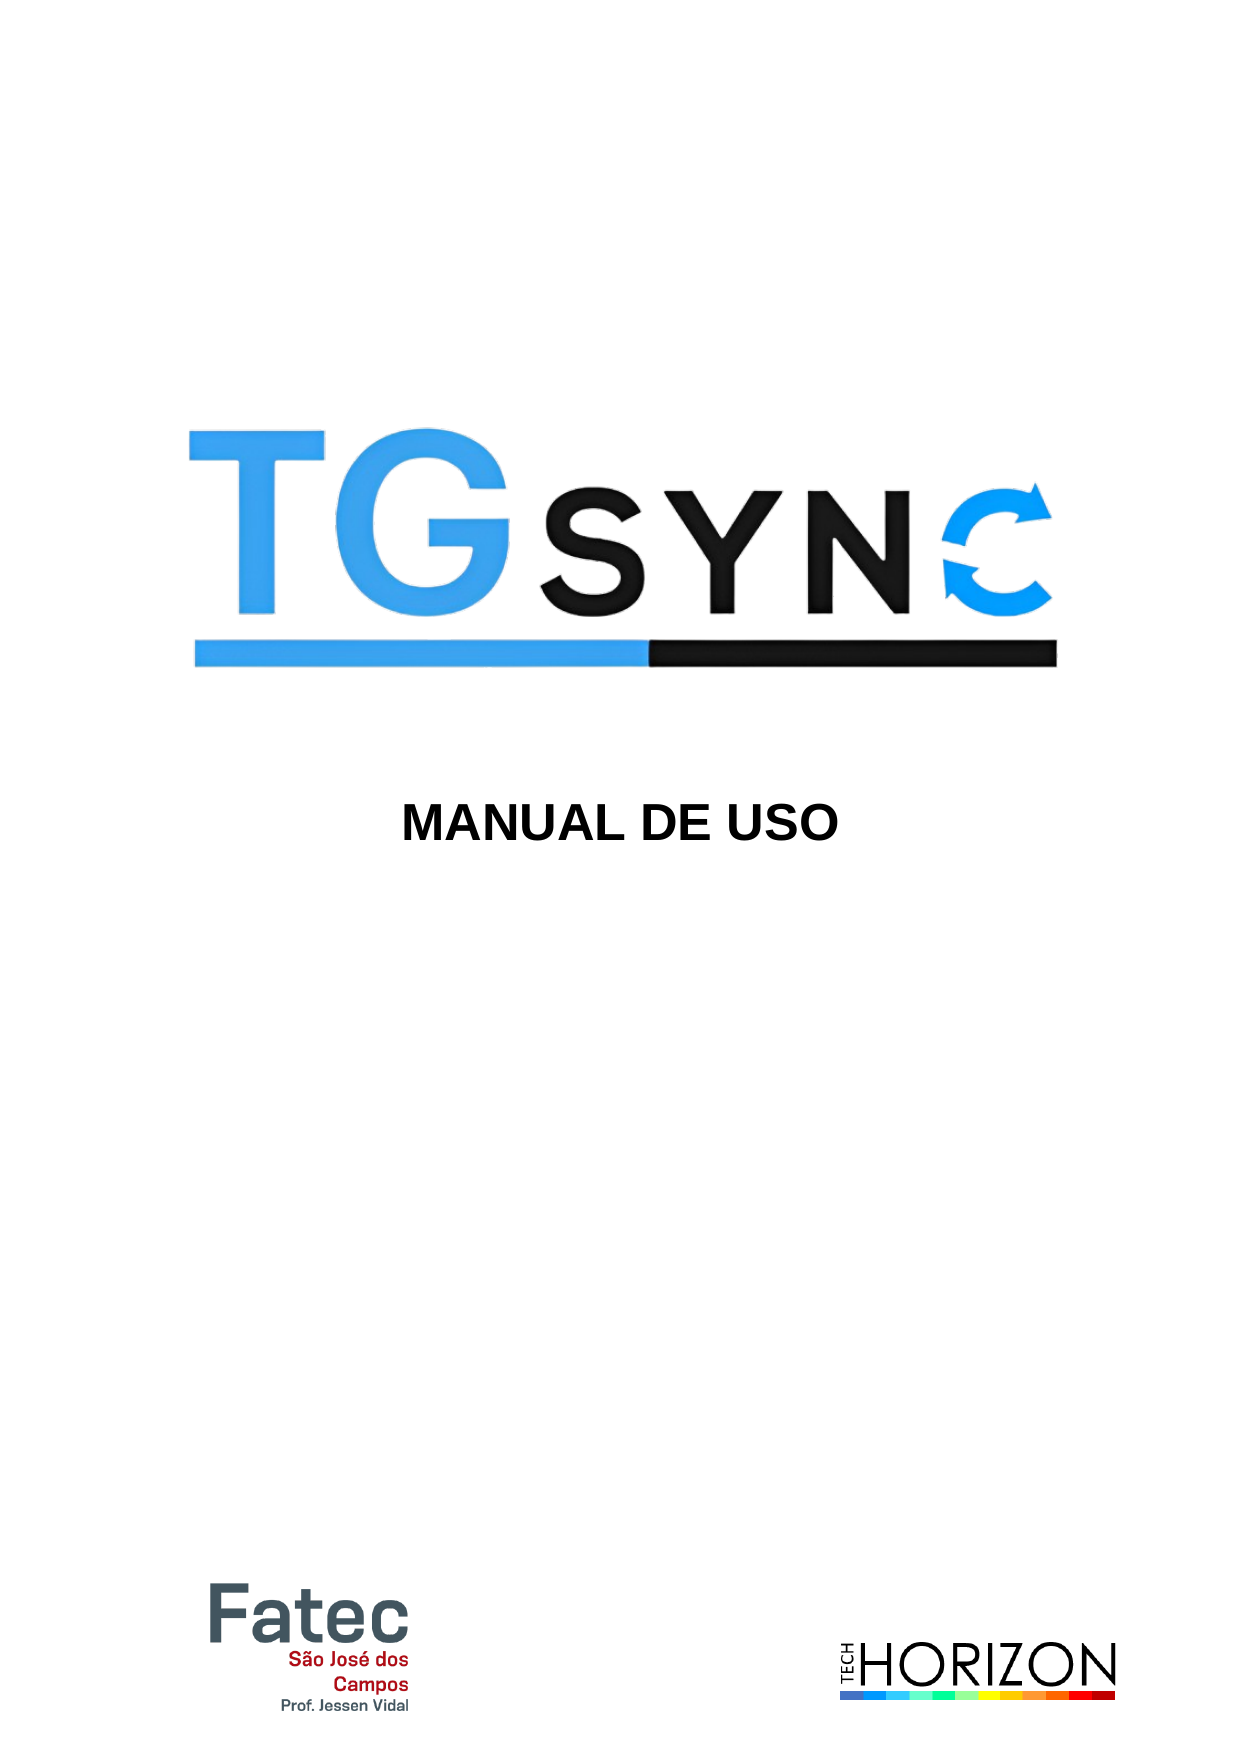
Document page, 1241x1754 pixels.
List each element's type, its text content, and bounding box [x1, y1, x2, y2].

picture [177, 1583, 441, 1711]
picture [177, 421, 1063, 679]
picture [834, 1638, 1123, 1709]
text MANUAL DE USO [177, 792, 1063, 852]
